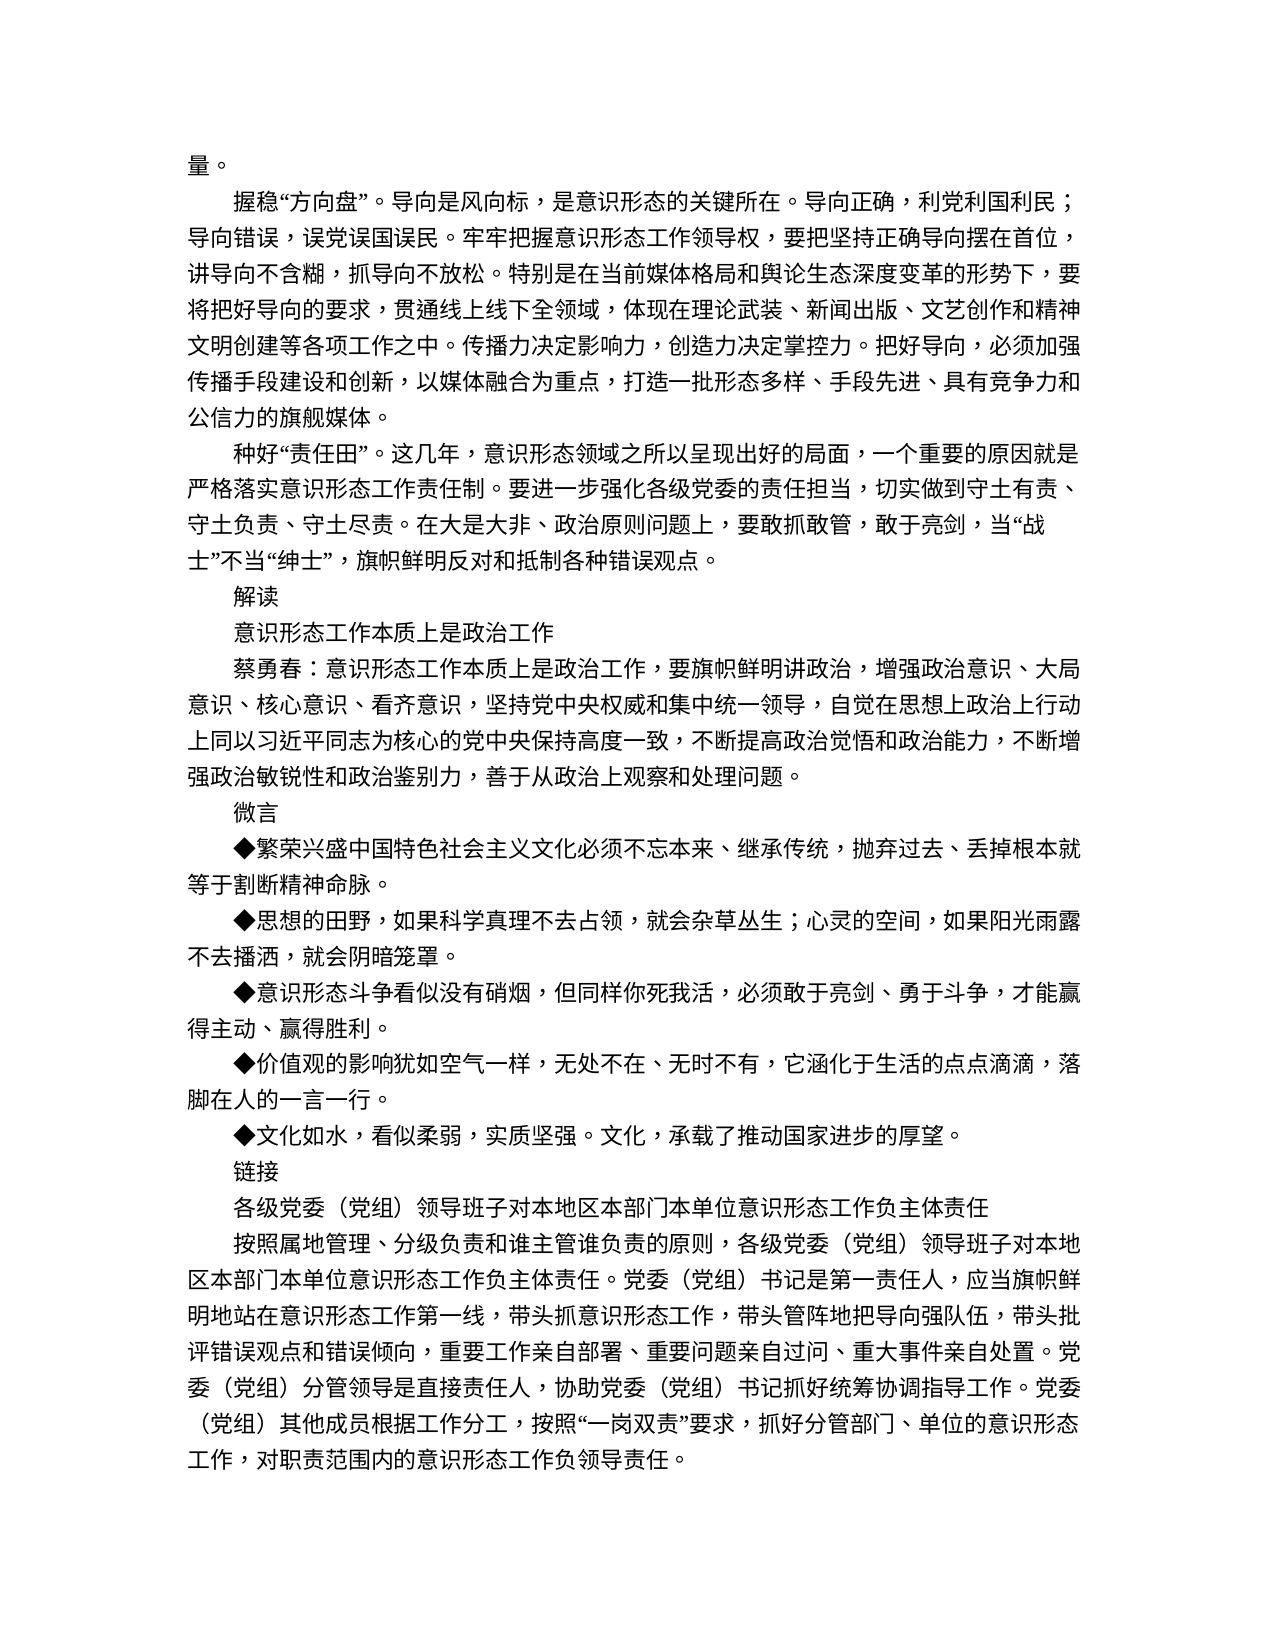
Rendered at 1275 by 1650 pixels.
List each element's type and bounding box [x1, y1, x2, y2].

text [187, 150, 1087, 1475]
